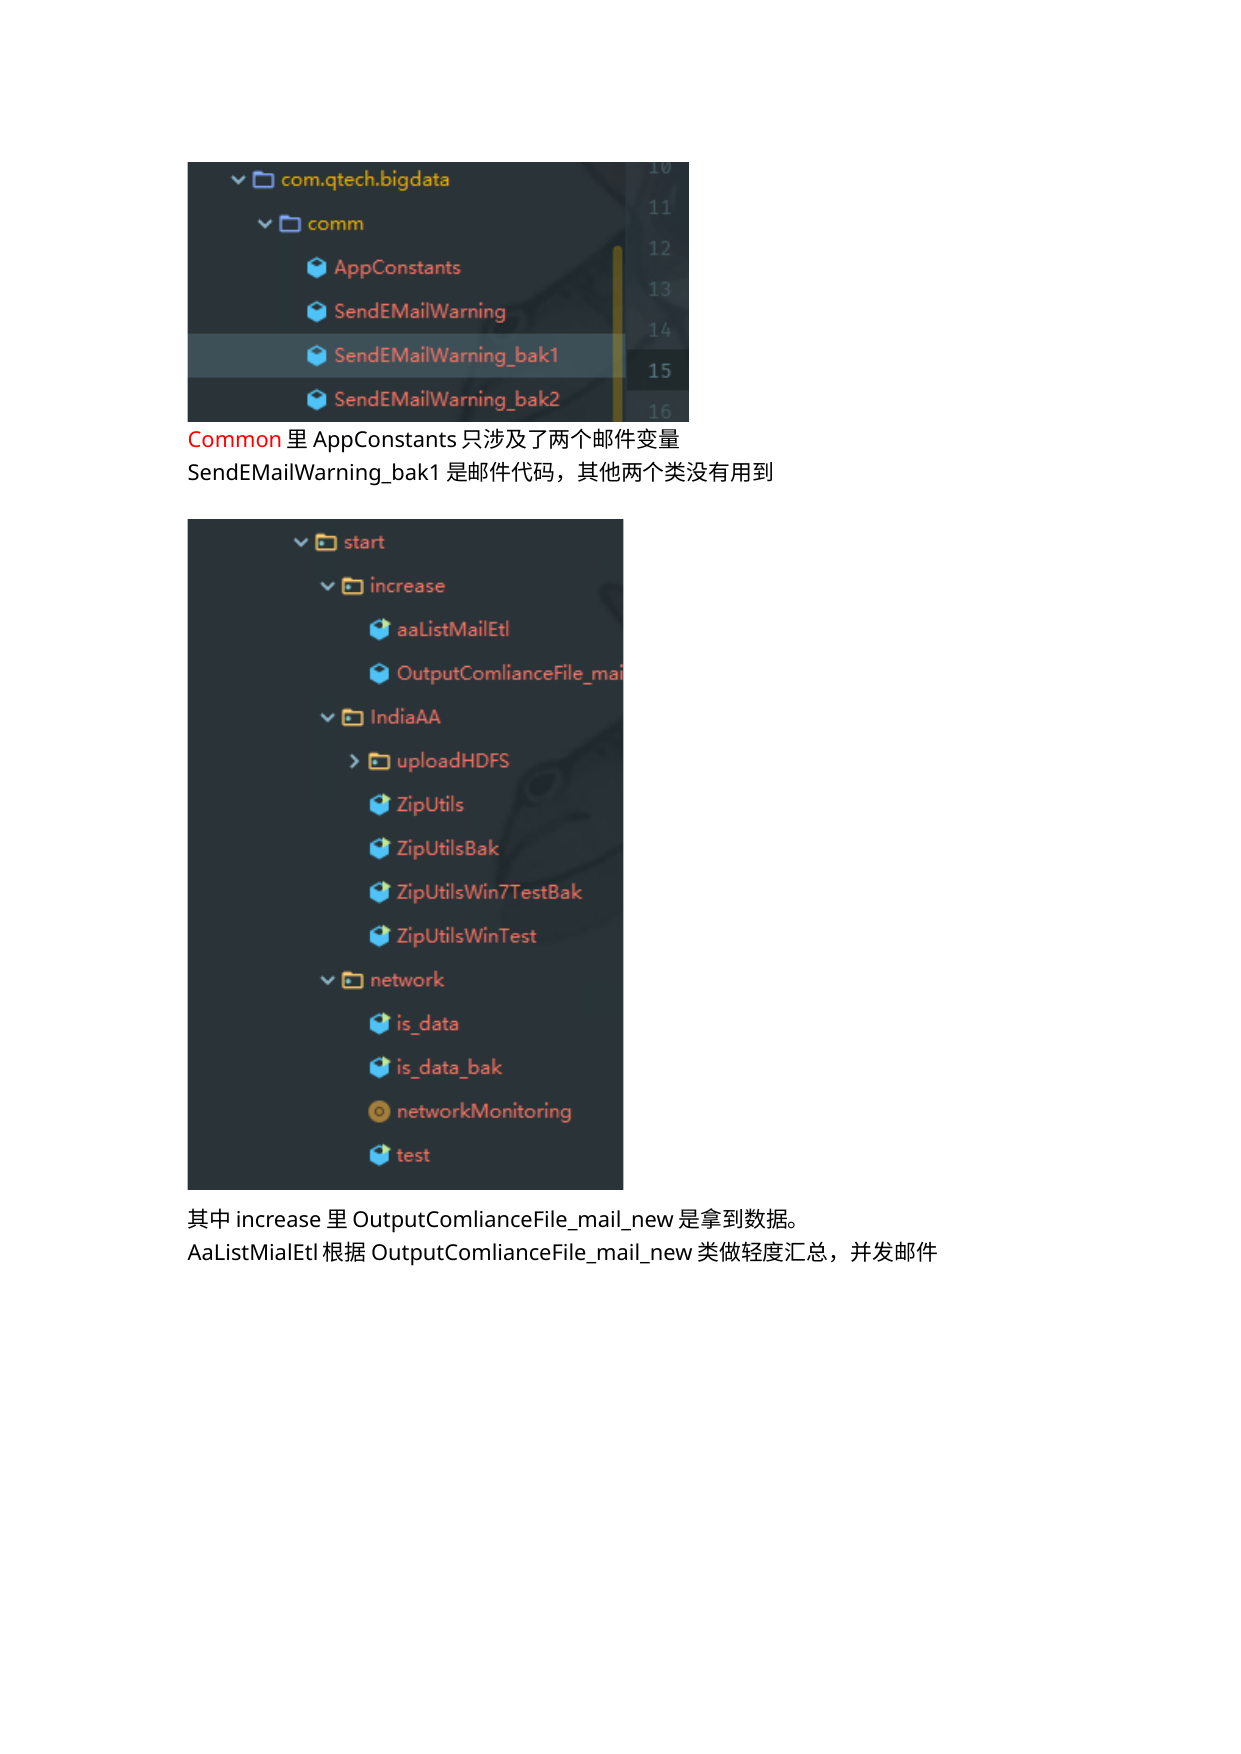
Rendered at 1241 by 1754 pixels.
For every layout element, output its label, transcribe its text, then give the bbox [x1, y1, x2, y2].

text Common里AppConstants只涉及了两个邮件变量 [187, 422, 1053, 454]
picture [187, 519, 624, 1190]
text AaListMialEtl根据OutputComlianceFile_mail_new类做轻度汇总，并发邮件 [187, 1234, 1053, 1267]
text 其中increase里OutputComlianceFile_mail_new是拿到数据。 [187, 1202, 1053, 1234]
picture [187, 162, 689, 422]
text SendEMailWarning_bak1是邮件代码，其他两个类没有用到 [187, 454, 1053, 487]
